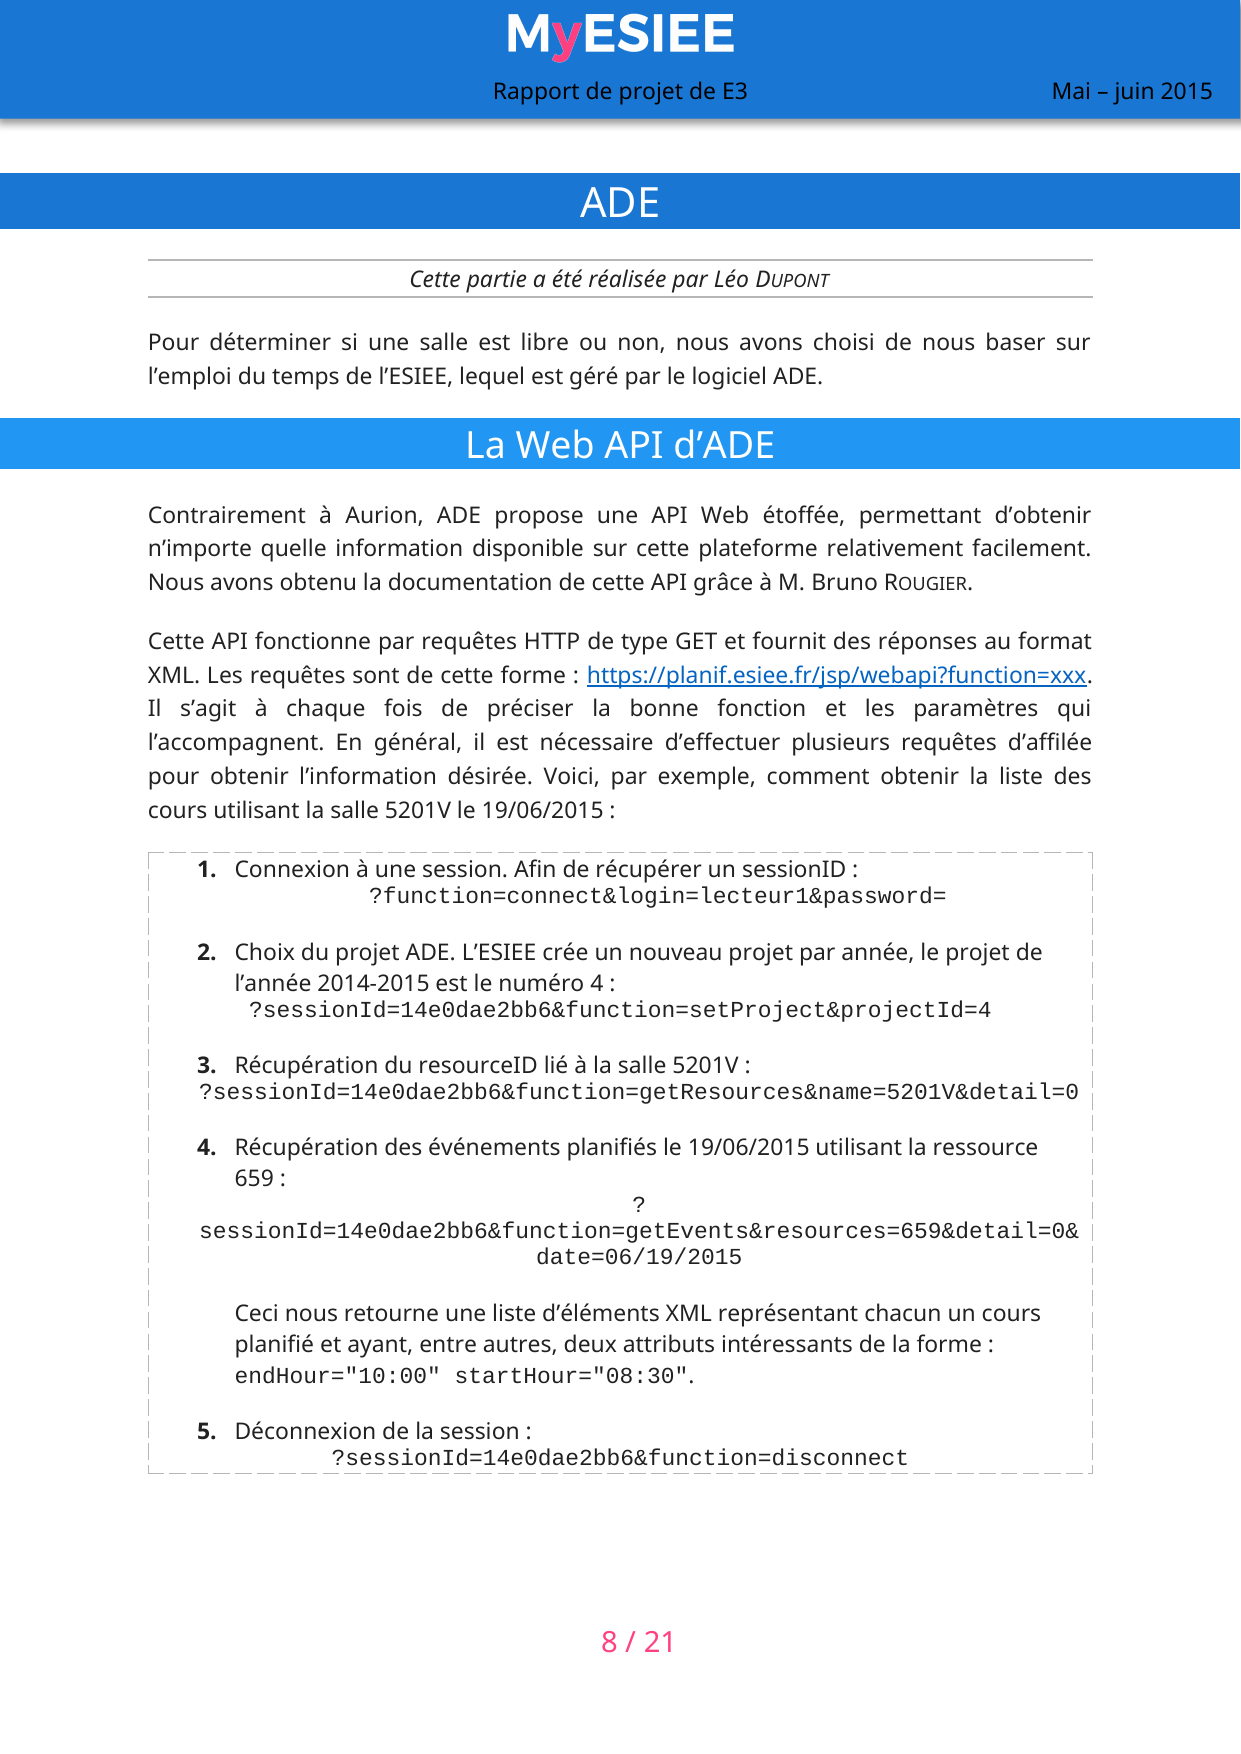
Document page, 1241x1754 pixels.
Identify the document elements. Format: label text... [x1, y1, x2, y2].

text Cette partie a été réalisée par Léo Dupont [148, 261, 1093, 296]
picture [504, 11, 737, 64]
table_header Connexion à une session. Afin de récupérer un sessionID : ?function=connect&login=lecteur1&password= Choix du projet ADE. L’ESIEE crée un nouveau projet par année, le projet de l’année 2014-2015 est le numéro 4 : ?sessionId=14e0dae2bb6&function=setProject&projectId=4 Récupération du resourceID lié à la salle 5201V : ?sessionId=14e0dae2bb6&function=getResources&name=5201V&detail=0 Récupération des événements planifiés le 19/06/2015 utilisant la ressource 659 : ?sessionId=14e0dae2bb6&function=getEvents&resources=659&detail=0&date=06/19/2015 Ceci nous retourne une liste d’éléments XML représentant chacun un cours planifié et ayant, entre autres, deux attributs intéressants de la forme : endHour="10:00" startHour="08:30". Déconnexion de la session : ?sessionId=14e0dae2bb6&function=disconnect [148, 852, 1092, 1472]
text Cette API fonctionne par requêtes HTTP de type GET et fournit des réponses au format XML. Les requêtes sont de cette forme : https://planif.esiee.fr/jsp/webapi?function=xxx. Il s’agit à chaque fois de préciser la bonne fonction et les paramètres qui l’accompagnent. En général, il est nécessaire d’effectuer plusieurs requêtes d’affilée pour obtenir l’information désirée. Voici, par exemple, comment obtenir la liste des cours utilisant la salle 5201V le 19/06/2015 : [148, 625, 1093, 825]
text Contrairement à Aurion, ADE propose une API Web étoffée, permettant d’obtenir n’importe quelle information disponible sur cette plateforme relativement facilement. Nous avons obtenu la documentation de cette API grâce à M. Bruno Rougier. [148, 498, 1093, 597]
subtitle ADE [0, 173, 1240, 229]
subtitle La Web API d’ADE [0, 418, 1240, 469]
text Pour déterminer si une salle est libre ou non, nous avons choisi de nous baser sur l’emploi du temps de l’ESIEE, lequel est géré par le logiciel ADE. [148, 326, 1093, 391]
